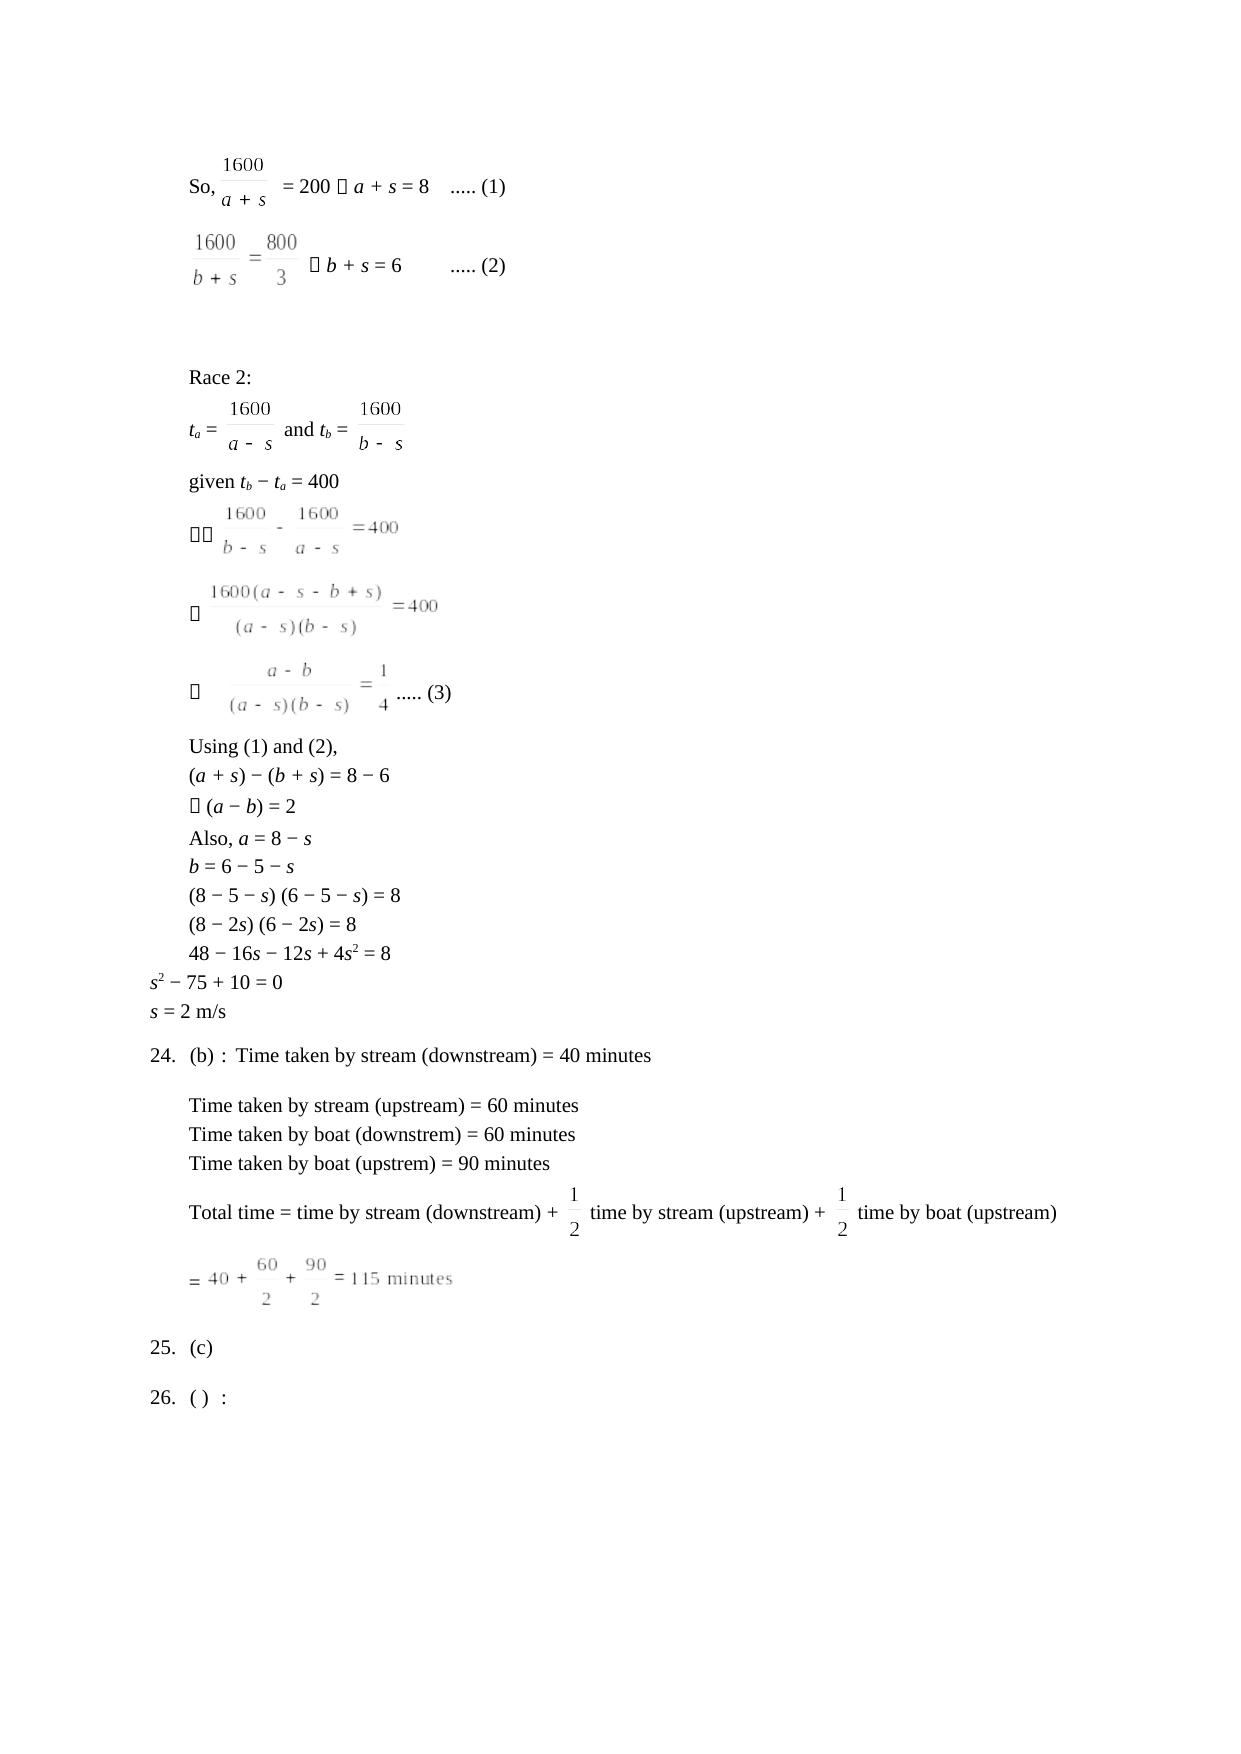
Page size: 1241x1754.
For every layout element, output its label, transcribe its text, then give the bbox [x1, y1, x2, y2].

text Time taken by boat (downstrem) = 60 minutes [188, 1122, 1090, 1146]
text  (a − b) = 2 [188, 791, 1090, 820]
text Time taken by stream (upstream) = 60 minutes [188, 1093, 1090, 1117]
text So, = 200  a + s = 8 ..... (1) [188, 150, 1090, 223]
text  [188, 498, 1090, 571]
text given tb − ta = 400 [188, 469, 1090, 493]
text 48 − 16s − 12s + 4s2 = 8 [188, 941, 1090, 965]
text  b + s = 6 ..... (2) [188, 228, 1090, 301]
text Using (1) and (2), [188, 734, 1090, 758]
text b = 6 − 5 − s [188, 854, 1090, 878]
text 24. (b) : Time taken by stream (downstream) = 40 minutes [150, 1043, 1090, 1067]
text 25. (c) [150, 1335, 1090, 1359]
text Also, a = 8 − s [188, 825, 1090, 849]
text  [188, 577, 1090, 649]
text (8 − 5 − s) (6 − 5 − s) = 8 [188, 883, 1090, 907]
text = [188, 1249, 1090, 1314]
text (a + s) − (b + s) = 8 − 6 [188, 762, 1090, 787]
text s = 2 m/s [150, 998, 1090, 1023]
text ta = and tb = [188, 393, 1090, 465]
text Race 2: [188, 364, 1090, 389]
text Time taken by boat (upstrem) = 90 minutes [188, 1151, 1090, 1175]
text (8 − 2s) (6 − 2s) = 8 [188, 912, 1090, 936]
text Total time = time by stream (downstream) + time by stream (upstream) + time by boat (upstream) [188, 1180, 1090, 1245]
text  ..... (3) [188, 655, 1090, 728]
text s2 − 75 + 10 = 0 [150, 970, 1090, 994]
text 26. ( ) : [150, 1385, 1090, 1409]
